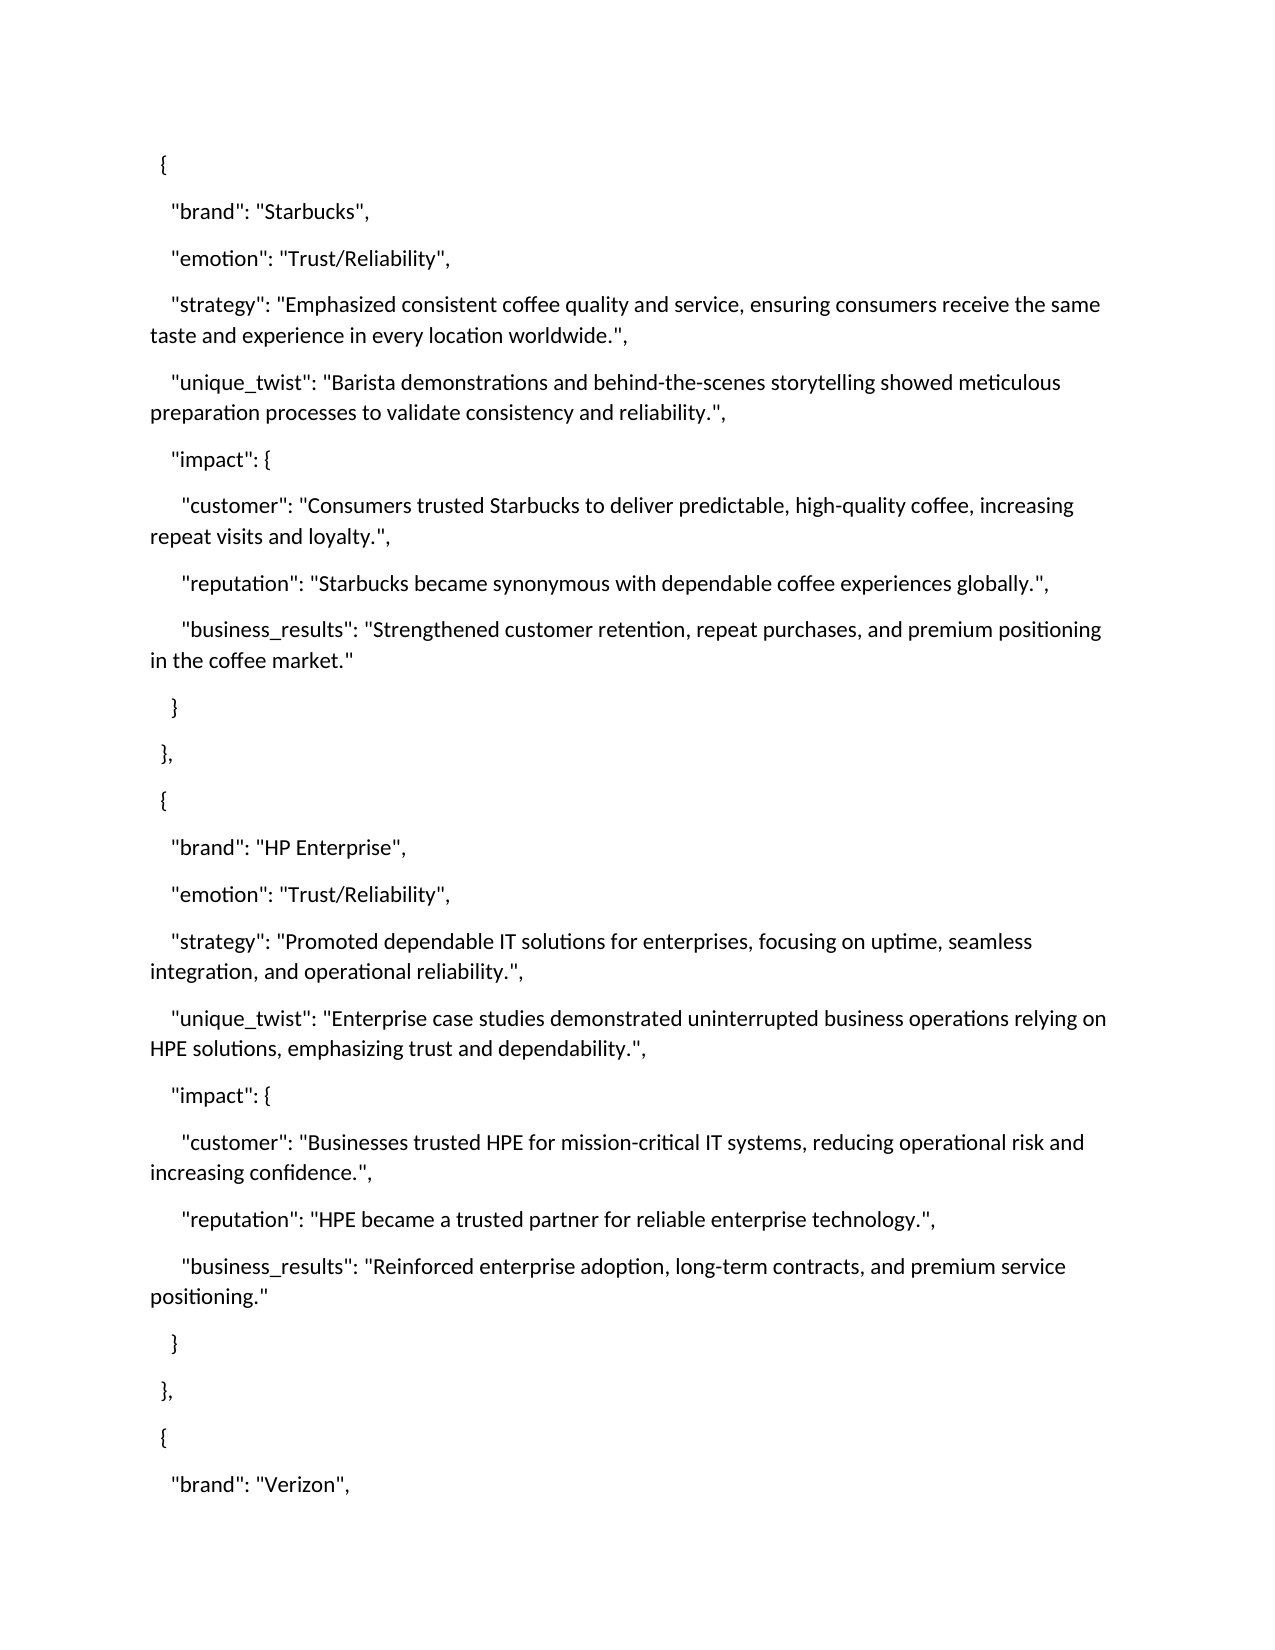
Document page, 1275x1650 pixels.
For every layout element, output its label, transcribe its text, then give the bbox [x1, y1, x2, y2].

text } [150, 1329, 1125, 1357]
text "impact": { [150, 445, 1125, 473]
text "brand": "Verizon", [150, 1470, 1125, 1498]
text { [150, 150, 1125, 178]
text "brand": "HP Enterprise", [150, 833, 1125, 861]
text "strategy": "Promoted dependable IT solutions for enterprises, focusing on uptime, seamless integration, and operational reliability.", [150, 927, 1125, 985]
text } [150, 693, 1125, 721]
text "unique_twist": "Enterprise case studies demonstrated uninterrupted business operations relying on HPE solutions, emphasizing trust and dependability.", [150, 1004, 1125, 1062]
text "unique_twist": "Barista demonstrations and behind-the-scenes storytelling showed meticulous preparation processes to validate consistency and reliability.", [150, 368, 1125, 426]
text "reputation": "HPE became a trusted partner for reliable enterprise technology.", [150, 1205, 1125, 1233]
text }, [150, 739, 1125, 768]
text "strategy": "Emphasized consistent coffee quality and service, ensuring consumers receive the same taste and experience in every location worldwide.", [150, 291, 1125, 349]
text "business_results": "Strengthened customer retention, repeat purchases, and premium positioning in the coffee market." [150, 616, 1125, 674]
text { [150, 786, 1125, 814]
text { [150, 1423, 1125, 1451]
text "impact": { [150, 1081, 1125, 1109]
text "customer": "Businesses trusted HPE for mission-critical IT systems, reducing operational risk and increasing confidence.", [150, 1128, 1125, 1186]
text "emotion": "Trust/Reliability", [150, 880, 1125, 908]
text "reputation": "Starbucks became synonymous with dependable coffee experiences globally.", [150, 569, 1125, 597]
text "business_results": "Reinforced enterprise adoption, long-term contracts, and premium service positioning." [150, 1252, 1125, 1310]
text "emotion": "Trust/Reliability", [150, 244, 1125, 272]
text "customer": "Consumers trusted Starbucks to deliver predictable, high-quality coffee, increasing repeat visits and loyalty.", [150, 492, 1125, 550]
text }, [150, 1376, 1125, 1404]
text "brand": "Starbucks", [150, 197, 1125, 225]
